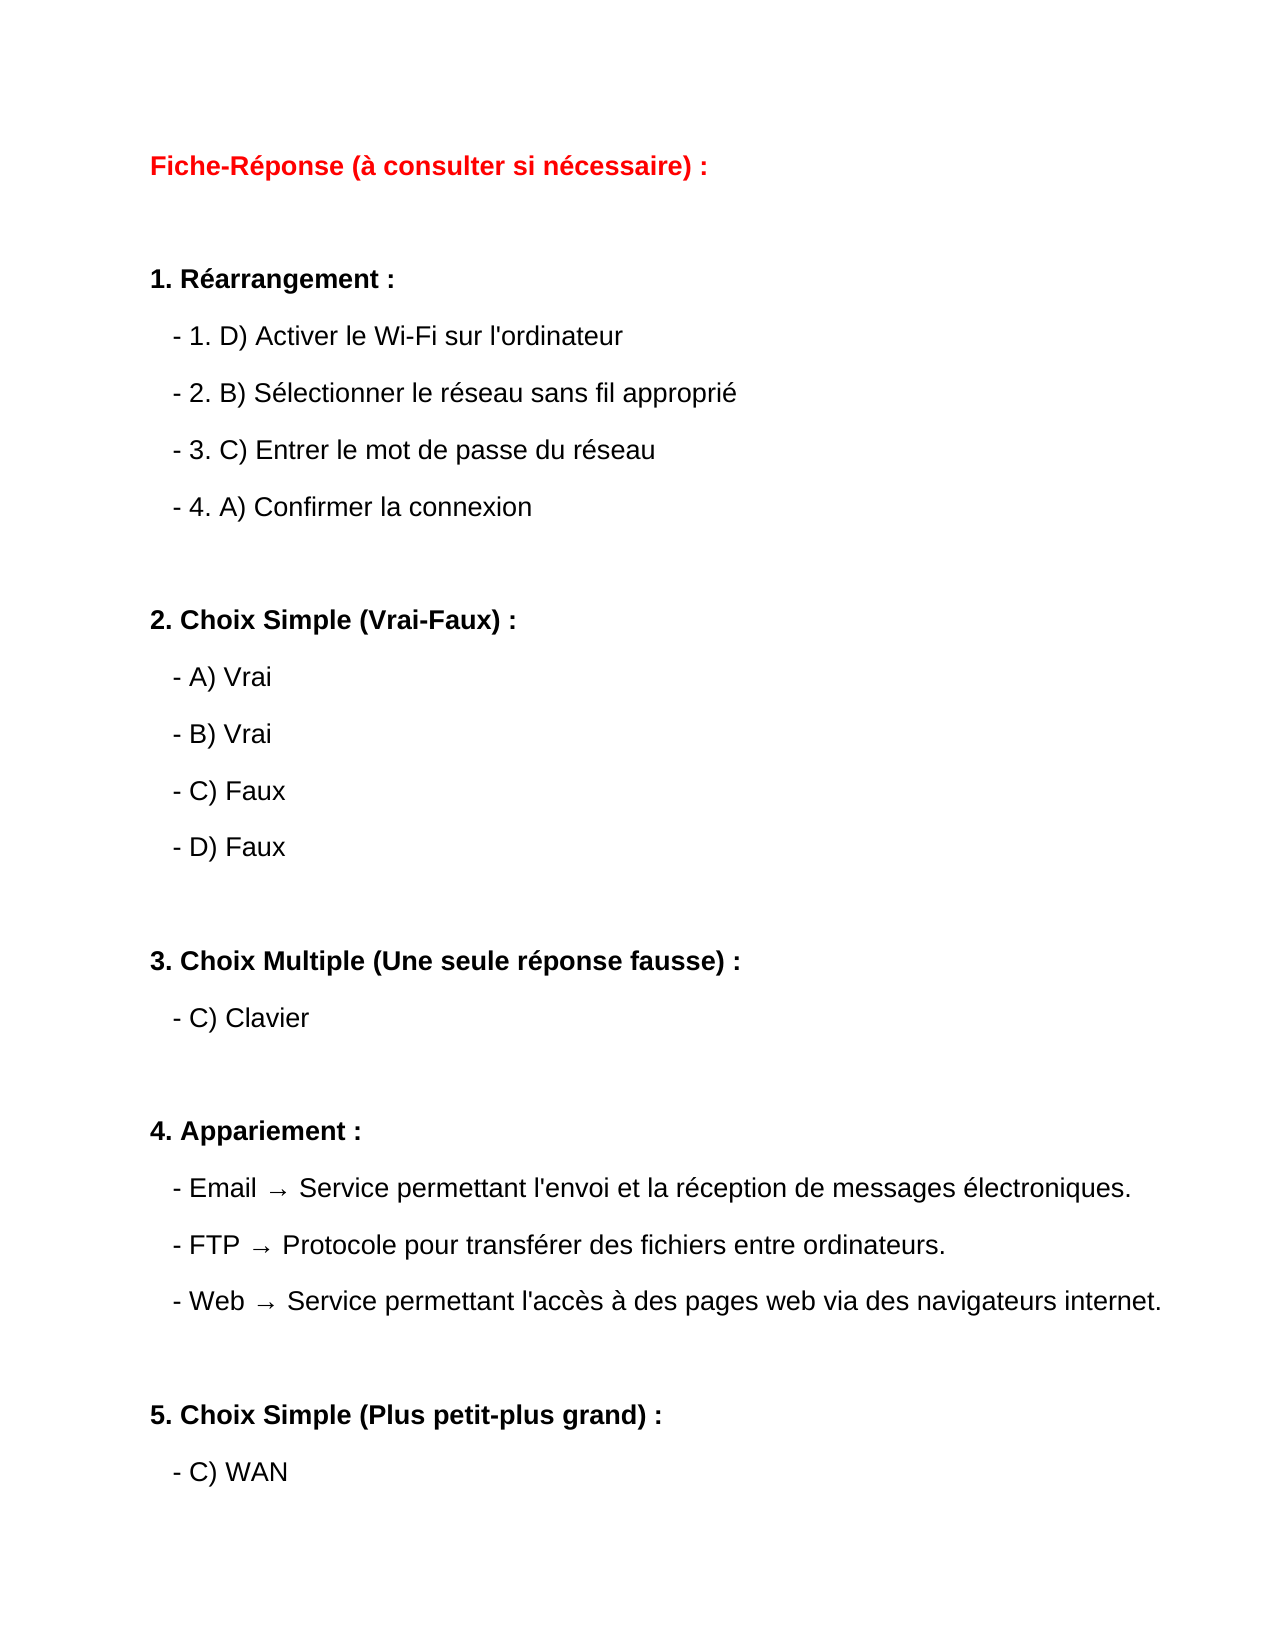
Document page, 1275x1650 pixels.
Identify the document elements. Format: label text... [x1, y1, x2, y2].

text 4. Appariement : [150, 1115, 1162, 1146]
text 3. Choix Multiple (Une seule réponse fausse) : [150, 945, 1162, 976]
text - B) Vrai [150, 718, 1162, 749]
text - Email → Service permettant l'envoi et la réception de messages électroniques. [150, 1172, 1162, 1203]
text - C) WAN [150, 1456, 1162, 1487]
text 5. Choix Simple (Plus petit-plus grand) : [150, 1399, 1162, 1430]
text - 3. C) Entrer le mot de passe du réseau [150, 434, 1162, 465]
text - 1. D) Activer le Wi-Fi sur l'ordinateur [150, 320, 1162, 352]
text - FTP → Protocole pour transférer des fichiers entre ordinateurs. [150, 1229, 1162, 1260]
text - Web → Service permettant l'accès à des pages web via des navigateurs internet. [150, 1285, 1162, 1317]
text - C) Clavier [150, 1002, 1162, 1033]
text 2. Choix Simple (Vrai-Faux) : [150, 604, 1162, 635]
text - 2. B) Sélectionner le réseau sans fil approprié [150, 377, 1162, 408]
text 1. Réarrangement : [150, 263, 1162, 295]
text - 4. A) Confirmer la connexion [150, 491, 1162, 522]
text - C) Faux [150, 774, 1162, 806]
text Fiche-Réponse (à consulter si nécessaire) : [150, 150, 1162, 181]
text - A) Vrai [150, 661, 1162, 692]
text - D) Faux [150, 831, 1162, 862]
